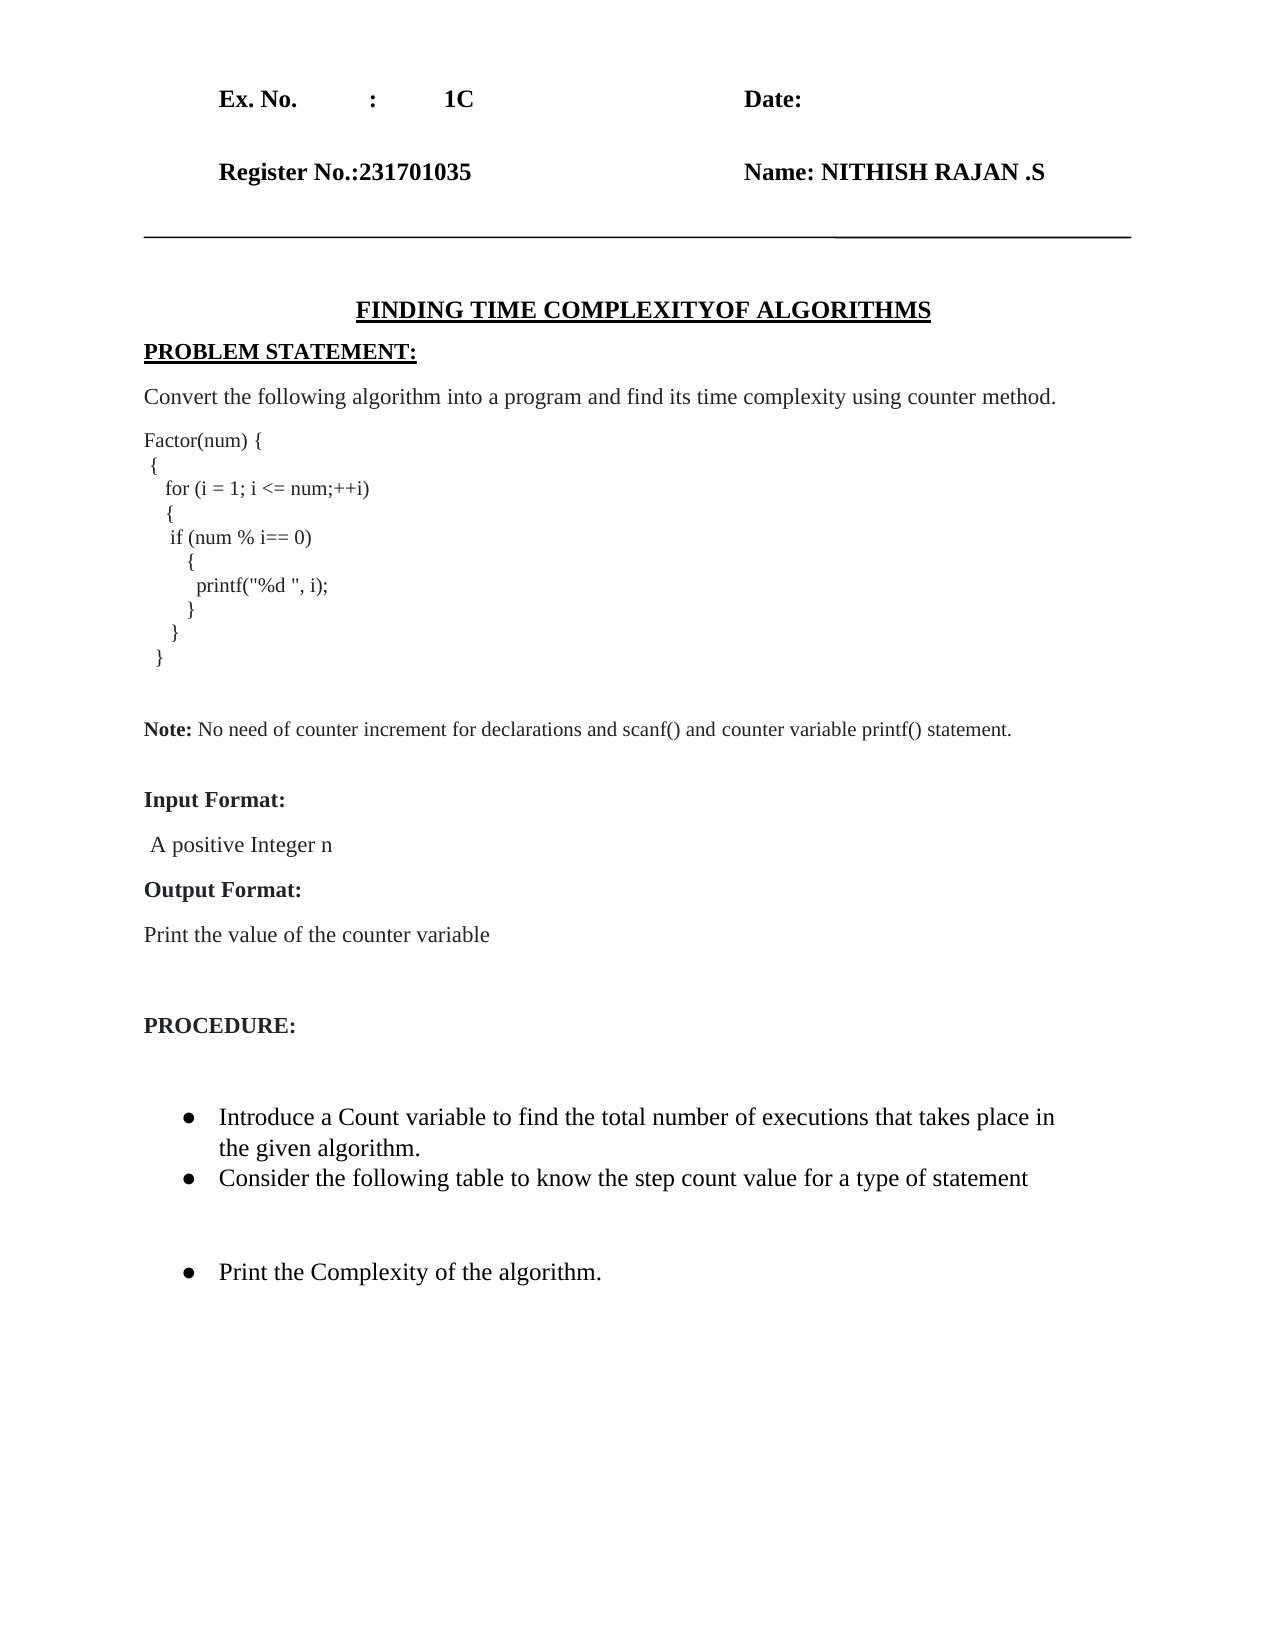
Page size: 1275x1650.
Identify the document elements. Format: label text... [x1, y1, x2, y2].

text Note: No need of counter increment for declarations and scanf() and counter variable printf() statement. [144, 717, 1219, 741]
text { [186, 549, 1219, 573]
text Convert the following algorithm into a program and find its time complexity using counter method. [144, 383, 1219, 409]
text } [170, 621, 1219, 644]
list Introduce a Count variable to find the total number of executions that takes place in the given algorithm. [181, 1102, 1091, 1161]
text } [154, 645, 1219, 669]
text PROCEDURE: [144, 1012, 1219, 1038]
text } [186, 597, 1219, 621]
text if (num % i== 0) [170, 524, 1219, 549]
text printf("%d ", i); [196, 573, 1219, 597]
text Factor(num) { [144, 428, 1219, 452]
subtitle Output Format: [144, 876, 1219, 903]
list Consider the following table to know the step count value for a type of statement [181, 1164, 1219, 1192]
subtitle Ex. No. : 1C Date: [219, 84, 1219, 113]
subtitle FINDING TIME COMPLEXITYOF ALGORITHMS [356, 295, 1219, 324]
text Register No.:231701035 Name: NITHISH RAJAN .S [219, 157, 1219, 185]
subtitle PROBLEM STATEMENT: [144, 338, 1219, 364]
list Print the Complexity of the algorithm. [181, 1257, 1219, 1285]
text Print the value of the counter variable [144, 921, 1219, 948]
text { [149, 452, 1219, 477]
text A positive Integer n [149, 831, 1219, 857]
subtitle Input Format: [144, 786, 1219, 812]
text { [165, 501, 1219, 524]
text for (i = 1; i <= num;++i) [165, 477, 1219, 500]
